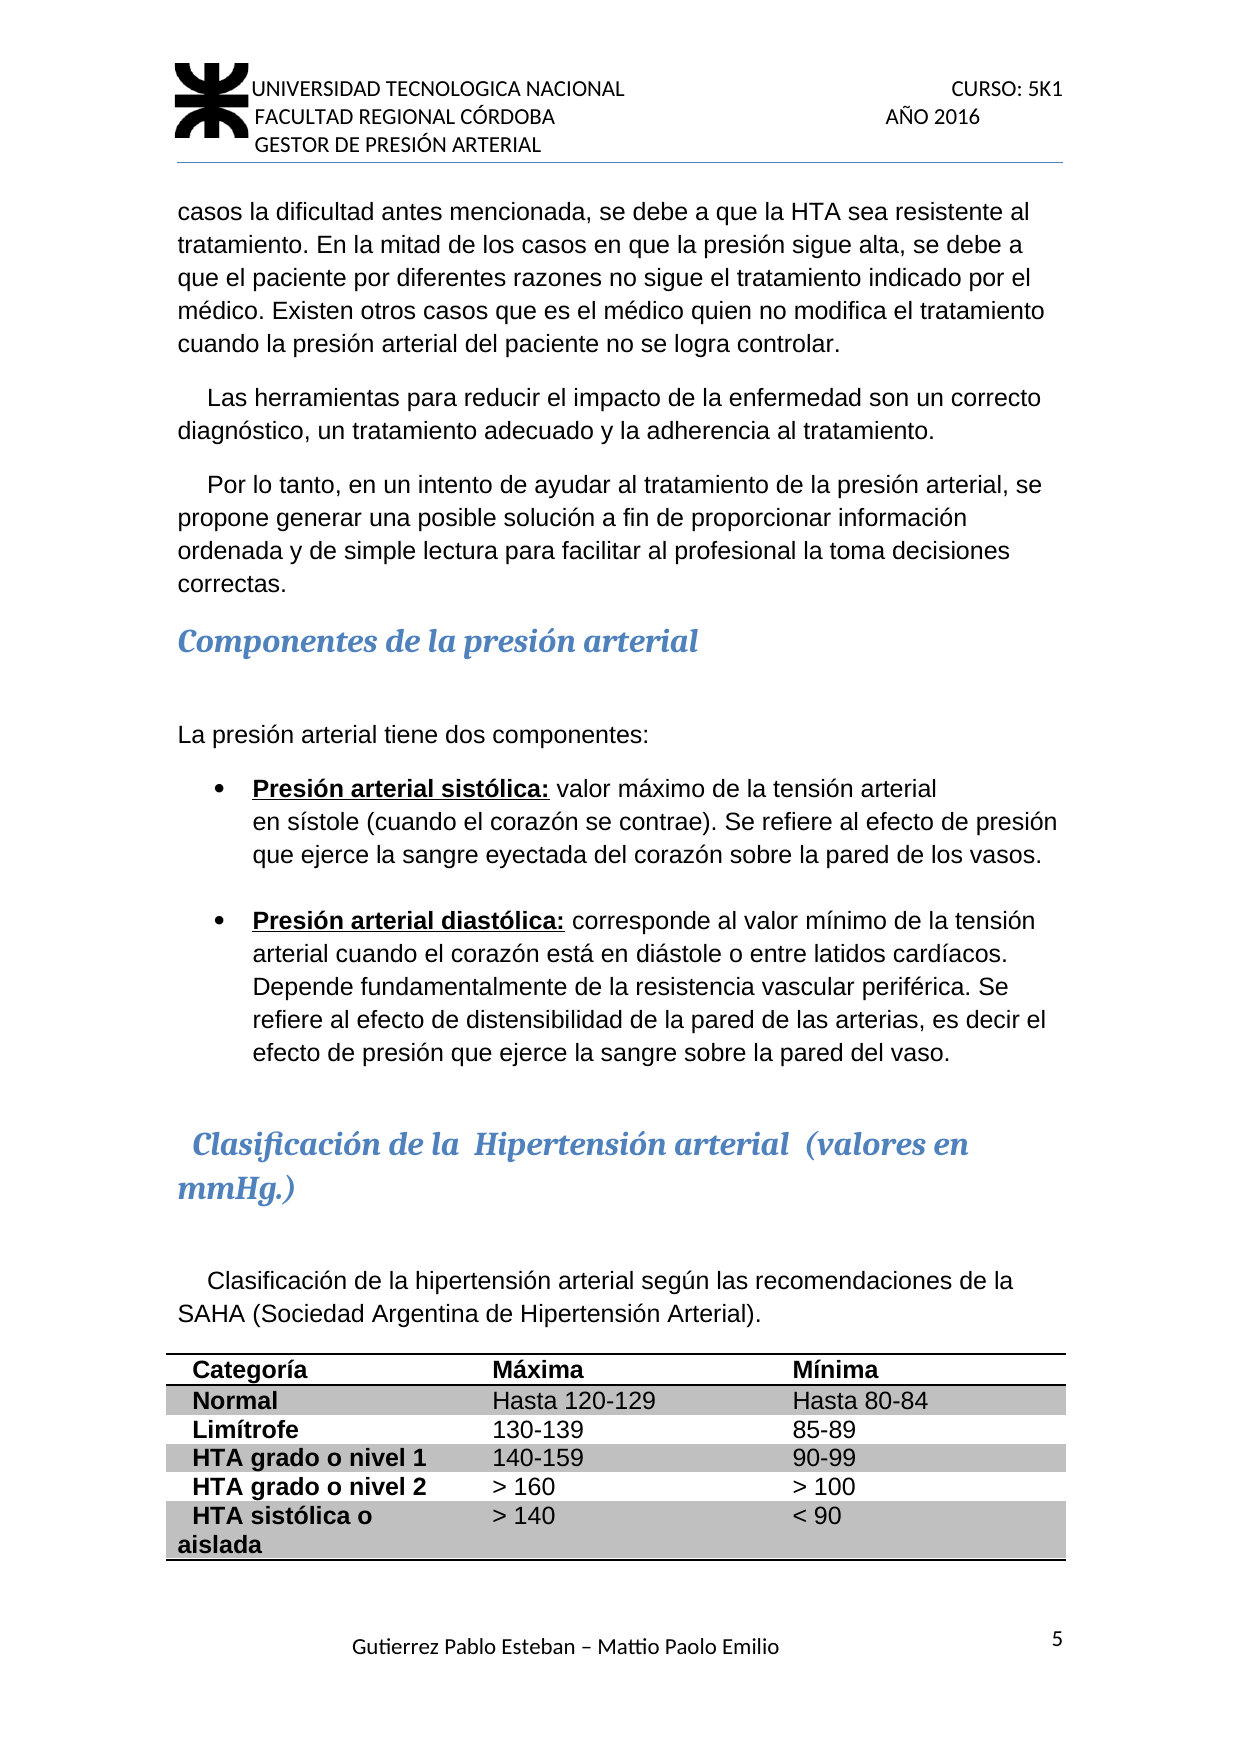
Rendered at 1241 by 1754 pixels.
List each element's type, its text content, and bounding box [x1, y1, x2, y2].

subtitle Clasificación de la Hipertensión arterial (valores en mmHg.) [177, 1125, 1063, 1207]
table_cell HTA grado o nivel 2 [166, 1472, 466, 1501]
table_cell > 140 [466, 1501, 766, 1558]
table_cell HTA sistólica o aislada [166, 1501, 466, 1558]
table_cell 85-89 [766, 1415, 1066, 1443]
table_cell Hasta 80-84 [766, 1386, 1066, 1415]
list Presión arterial sistólica: valor máximo de la tensión arterial en sístole (cuando el corazón se contrae). Se refiere al efecto de presión que ejerce la sangre eyectada del corazón sobre la pared de los vasos. [215, 774, 1063, 869]
table_cell 90-99 [766, 1444, 1066, 1472]
table_header Máxima [466, 1355, 766, 1384]
table_cell 140-159 [466, 1444, 766, 1472]
table_header Categoría [166, 1355, 466, 1384]
text La presión arterial tiene dos componentes: [177, 720, 1063, 749]
table_cell Normal [166, 1386, 466, 1415]
text Las herramientas para reducir el impacto de la enfermedad son un correcto diagnóstico, un tratamiento adecuado y la adherencia al tratamiento. [177, 383, 1063, 445]
text Por lo tanto, en un intento de ayudar al tratamiento de la presión arterial, se propone generar una posible solución a fin de proporcionar información ordenada y de simple lectura para facilitar al profesional la toma decisiones correctas. [177, 470, 1063, 598]
table_cell > 160 [466, 1472, 766, 1501]
text Clasificación de la hipertensión arterial según las recomendaciones de la SAHA (Sociedad Argentina de Hipertensión Arterial). [177, 1266, 1063, 1328]
list Presión arterial diastólica: corresponde al valor mínimo de la tensión arterial cuando el corazón está en diástole o entre latidos cardíacos. Depende fundamentalmente de la resistencia vascular periférica. Se refiere al efecto de distensibilidad de la pared de las arterias, es decir el efecto de presión que ejerce la sangre sobre la pared del vaso. [215, 906, 1063, 1067]
table_cell HTA grado o nivel 1 [166, 1444, 466, 1472]
table_cell Hasta 120-129 [466, 1386, 766, 1415]
subtitle Componentes de la presión arterial [177, 623, 1063, 661]
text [177, 197, 1063, 358]
picture [174, 63, 249, 138]
table_cell < 90 [766, 1501, 1066, 1558]
table_cell 130-139 [466, 1415, 766, 1443]
table_header Mínima [766, 1355, 1066, 1384]
table_cell Limítrofe [166, 1415, 466, 1443]
table_cell > 100 [766, 1472, 1066, 1501]
